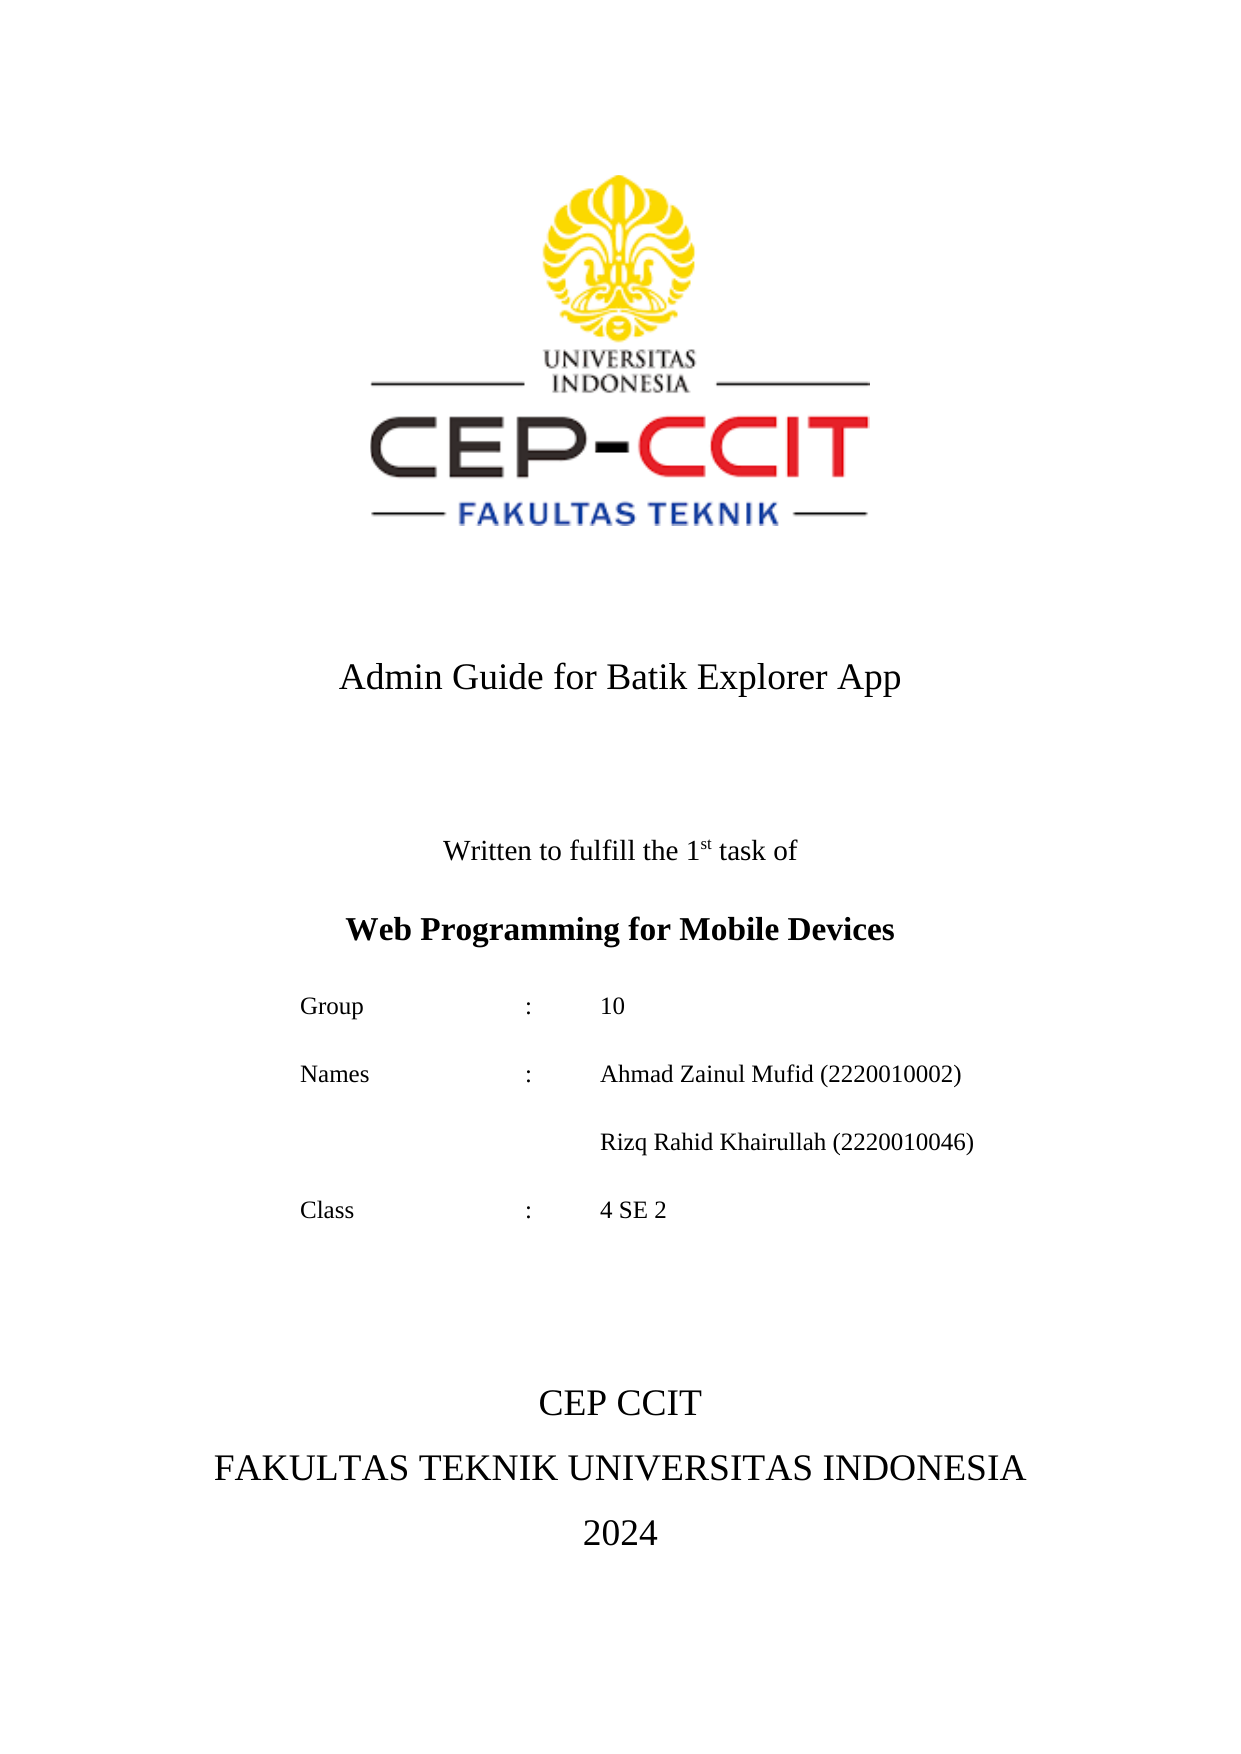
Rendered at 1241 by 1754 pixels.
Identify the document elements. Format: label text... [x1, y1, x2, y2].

text Group : 10 [283, 991, 1090, 1020]
picture [370, 175, 870, 526]
text Admin Guide for Batik Explorer App [150, 654, 1090, 697]
text Class : 4 SE 2 [283, 1196, 1090, 1224]
text FAKULTAS TEKNIK UNIVERSITAS INDONESIA [150, 1445, 1090, 1488]
text 2024 [150, 1510, 1090, 1553]
text Web Programming for Mobile Devices [150, 909, 1090, 947]
text Rizq Rahid Khairullah (2220010046) [283, 1127, 1090, 1156]
text Written to fulfill the 1st task of [150, 833, 1090, 867]
text CEP CCIT [150, 1381, 1090, 1424]
text Names : Ahmad Zainul Mufid (2220010002) [283, 1059, 1090, 1088]
